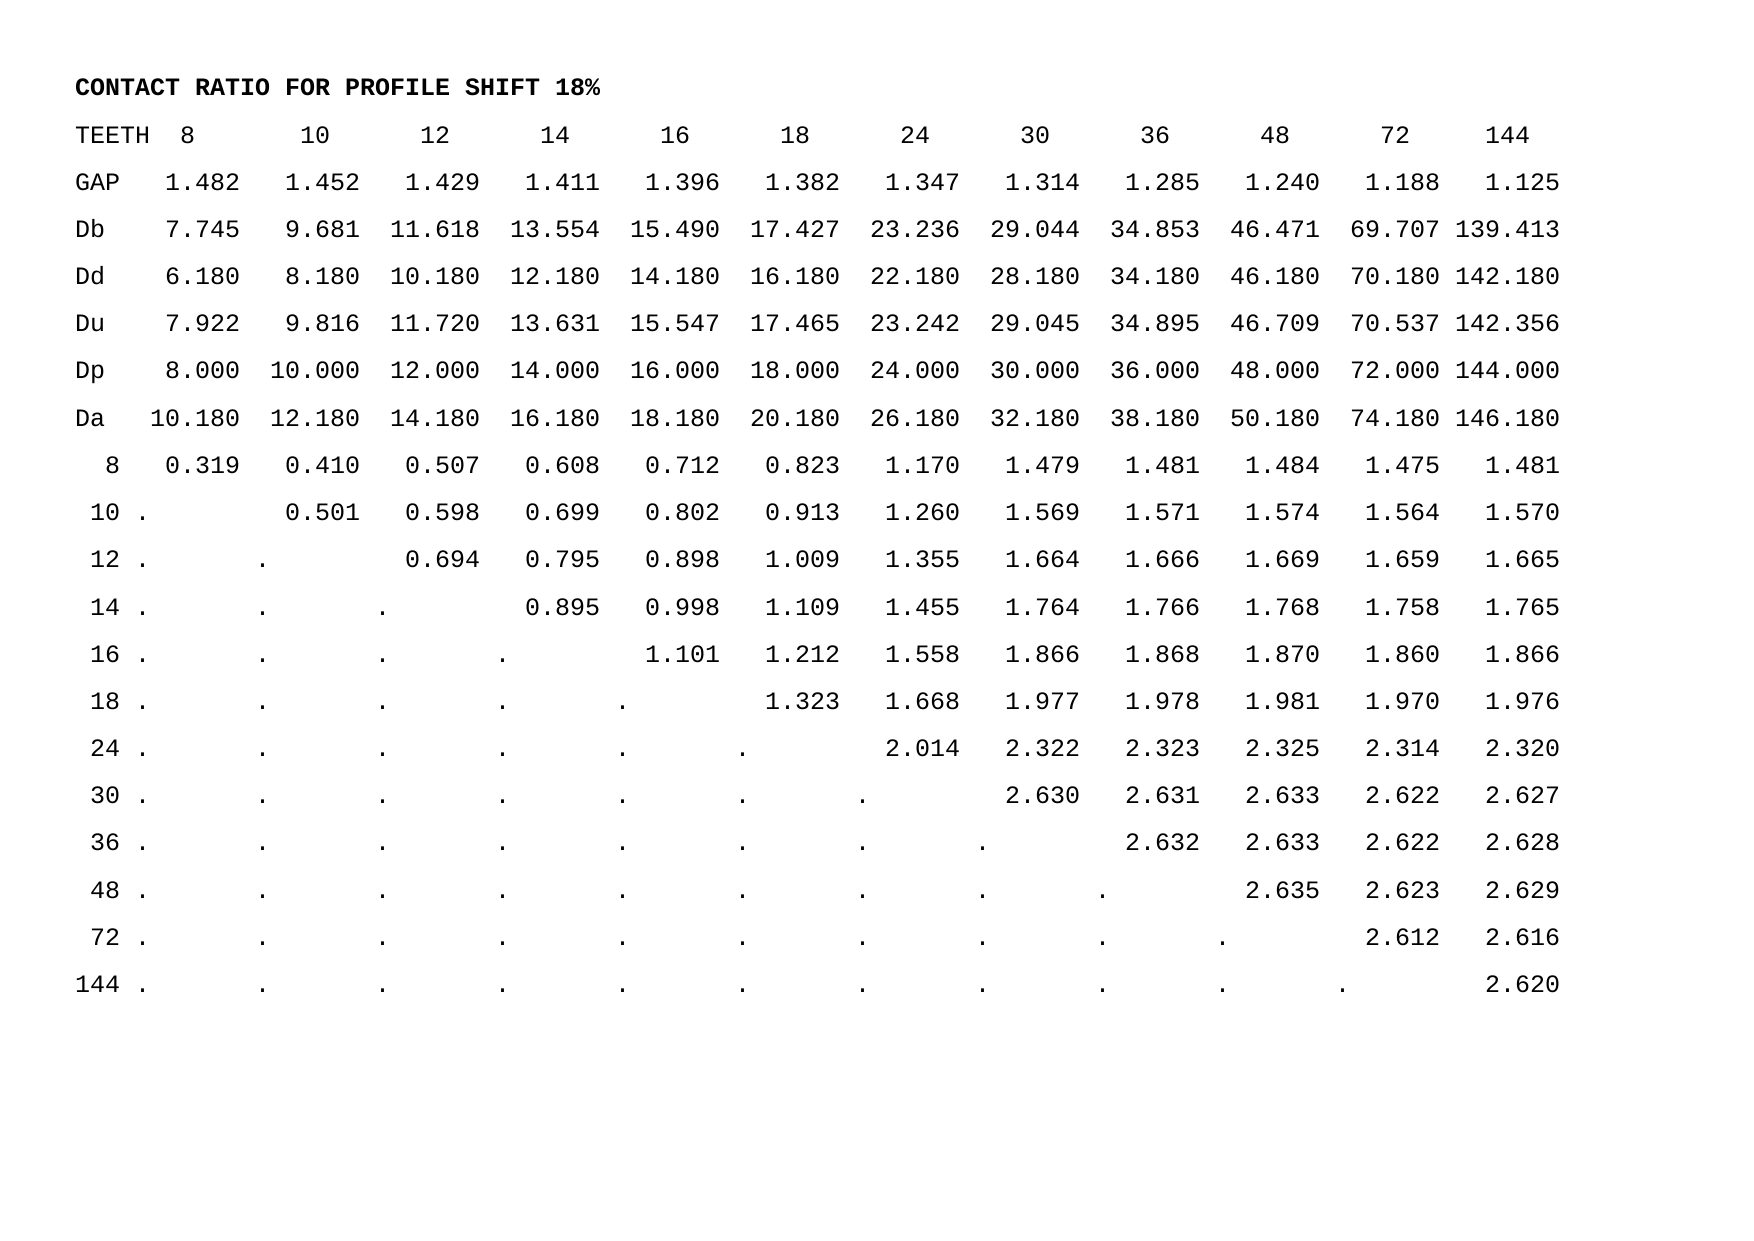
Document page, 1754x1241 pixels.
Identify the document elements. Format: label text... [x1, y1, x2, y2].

text 24 . . . . . . 2.014 2.322 2.323 2.325 2.314 2.320 [75, 736, 1679, 764]
text 14 . . . 0.895 0.998 1.109 1.455 1.764 1.766 1.768 1.758 1.765 [75, 594, 1679, 622]
text Da 10.180 12.180 14.180 16.180 18.180 20.180 26.180 32.180 38.180 50.180 74.180 146.180 [75, 405, 1679, 434]
text TEETH 8 10 12 14 16 18 24 30 36 48 72 144 [75, 122, 1679, 151]
text CONTACT RATIO FOR PROFILE SHIFT 18% [75, 75, 1679, 103]
text 10 . 0.501 0.598 0.699 0.802 0.913 1.260 1.569 1.571 1.574 1.564 1.570 [75, 500, 1679, 528]
text Du 7.922 9.816 11.720 13.631 15.547 17.465 23.242 29.045 34.895 46.709 70.537 142.356 [75, 311, 1679, 339]
text 144 . . . . . . . . . . . 2.620 [75, 972, 1679, 1000]
text 16 . . . . 1.101 1.212 1.558 1.866 1.868 1.870 1.860 1.866 [75, 641, 1679, 669]
text Dd 6.180 8.180 10.180 12.180 14.180 16.180 22.180 28.180 34.180 46.180 70.180 142.180 [75, 264, 1679, 292]
text Db 7.745 9.681 11.618 13.554 15.490 17.427 23.236 29.044 34.853 46.471 69.707 139.413 [75, 217, 1679, 245]
text GAP 1.482 1.452 1.429 1.411 1.396 1.382 1.347 1.314 1.285 1.240 1.188 1.125 [75, 169, 1679, 198]
text Dp 8.000 10.000 12.000 14.000 16.000 18.000 24.000 30.000 36.000 48.000 72.000 144.000 [75, 358, 1679, 386]
text 30 . . . . . . . 2.630 2.631 2.633 2.622 2.627 [75, 783, 1679, 811]
text 8 0.319 0.410 0.507 0.608 0.712 0.823 1.170 1.479 1.481 1.484 1.475 1.481 [75, 452, 1679, 481]
text 36 . . . . . . . . 2.632 2.633 2.622 2.628 [75, 830, 1679, 858]
text 48 . . . . . . . . . 2.635 2.623 2.629 [75, 877, 1679, 906]
text 12 . . 0.694 0.795 0.898 1.009 1.355 1.664 1.666 1.669 1.659 1.665 [75, 547, 1679, 575]
text 72 . . . . . . . . . . 2.612 2.616 [75, 924, 1679, 953]
text 18 . . . . . 1.323 1.668 1.977 1.978 1.981 1.970 1.976 [75, 688, 1679, 717]
